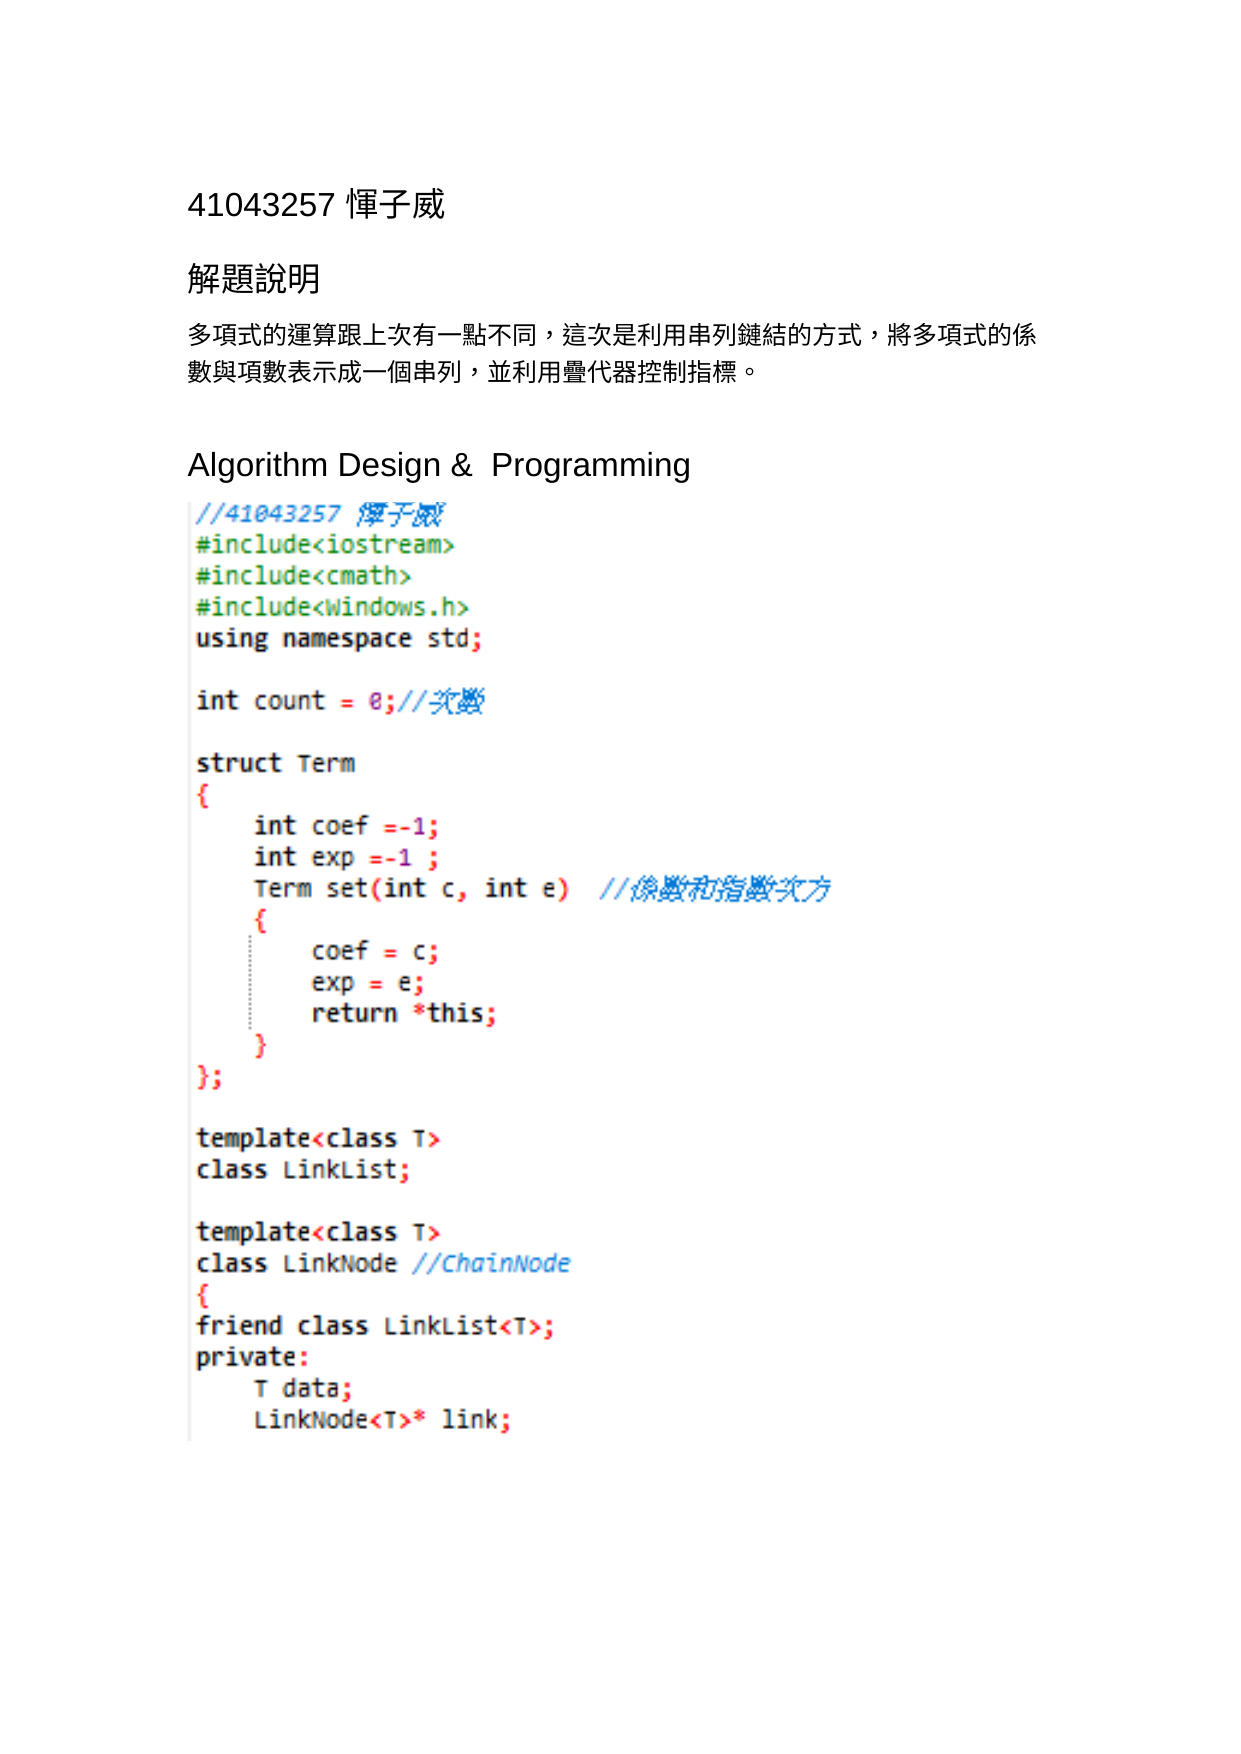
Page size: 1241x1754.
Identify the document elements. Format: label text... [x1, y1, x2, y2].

text Algorithm Design & Programming [187, 427, 1053, 502]
text 解題說明 [187, 239, 1053, 314]
text 41043257 惲子威 [187, 164, 1053, 239]
text 多項式的運算跟上次有一點不同，這次是利用串列鏈結的方式，將多項式的係數與項數表示成一個串列，並利用疊代器控制指標。 [187, 314, 1053, 389]
picture [187, 502, 913, 1441]
